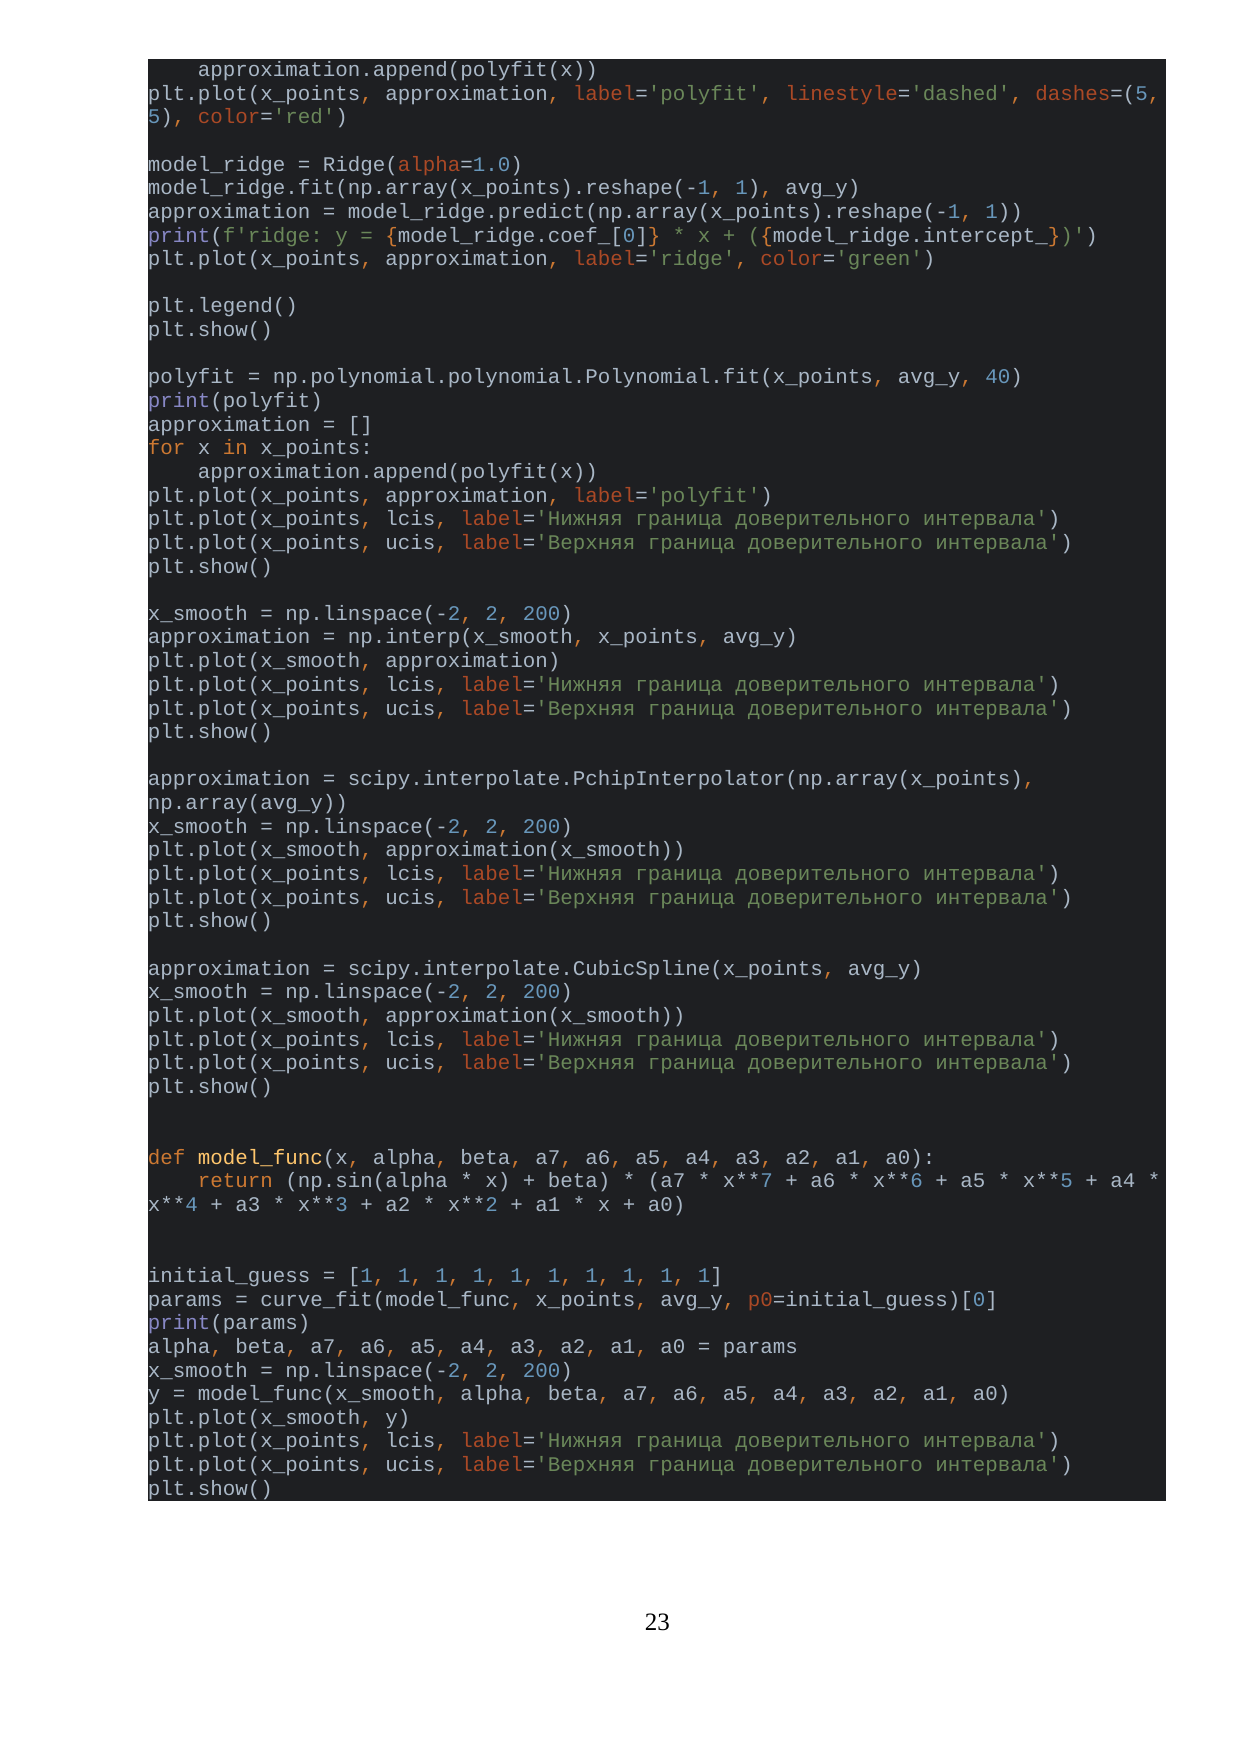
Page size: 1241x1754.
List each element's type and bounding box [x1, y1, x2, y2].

text [148, 59, 1166, 1501]
